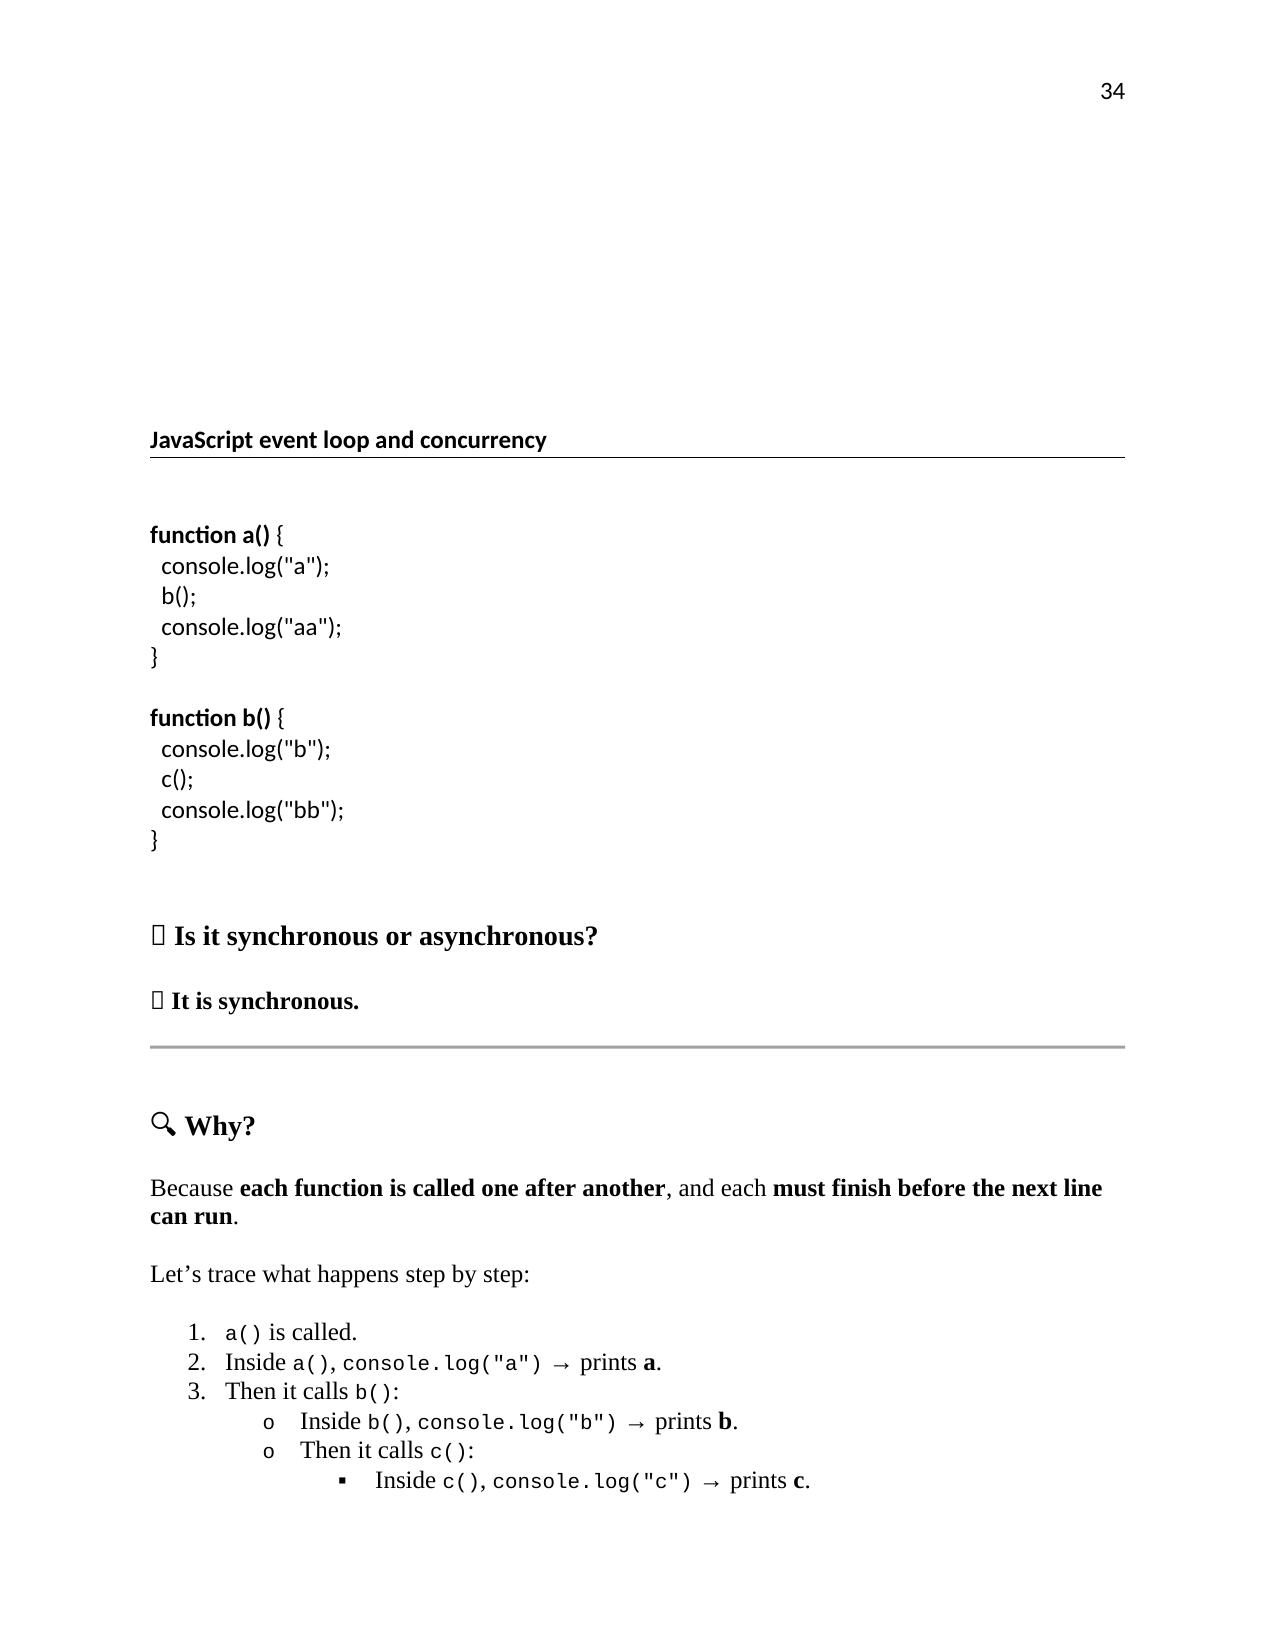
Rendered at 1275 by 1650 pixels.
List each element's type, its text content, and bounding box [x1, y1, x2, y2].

list a() is called. [187, 1317, 1125, 1347]
text 🔍 Why? [150, 1105, 1125, 1143]
text console.log("a"); [150, 550, 1125, 580]
text console.log("b"); [150, 733, 1125, 763]
list Inside a(), console.log("a") → prints a. [187, 1347, 1125, 1376]
text function a() { [150, 519, 1125, 550]
text console.log("aa"); [150, 611, 1125, 641]
list Then it calls c(): [262, 1436, 1125, 1465]
text JavaScript event loop and concurrency [150, 425, 1125, 457]
list Then it calls b(): [187, 1376, 1125, 1406]
text 🧠 Is it synchronous or asynchronous? [150, 915, 1125, 953]
text } [150, 824, 1125, 855]
text } [150, 641, 1125, 672]
text console.log("bb"); [150, 794, 1125, 824]
list Inside b(), console.log("b") → prints b. [262, 1406, 1125, 1436]
text function b() { [150, 702, 1125, 733]
list Inside c(), console.log("c") → prints c. [337, 1465, 1125, 1495]
text Let’s trace what happens step by step: [150, 1259, 1125, 1288]
text b(); [150, 580, 1125, 611]
text ✅ It is synchronous. [150, 982, 1125, 1016]
text Because each function is called one after another, and each must finish before the next line can run. [150, 1173, 1125, 1230]
text c(); [150, 763, 1125, 794]
